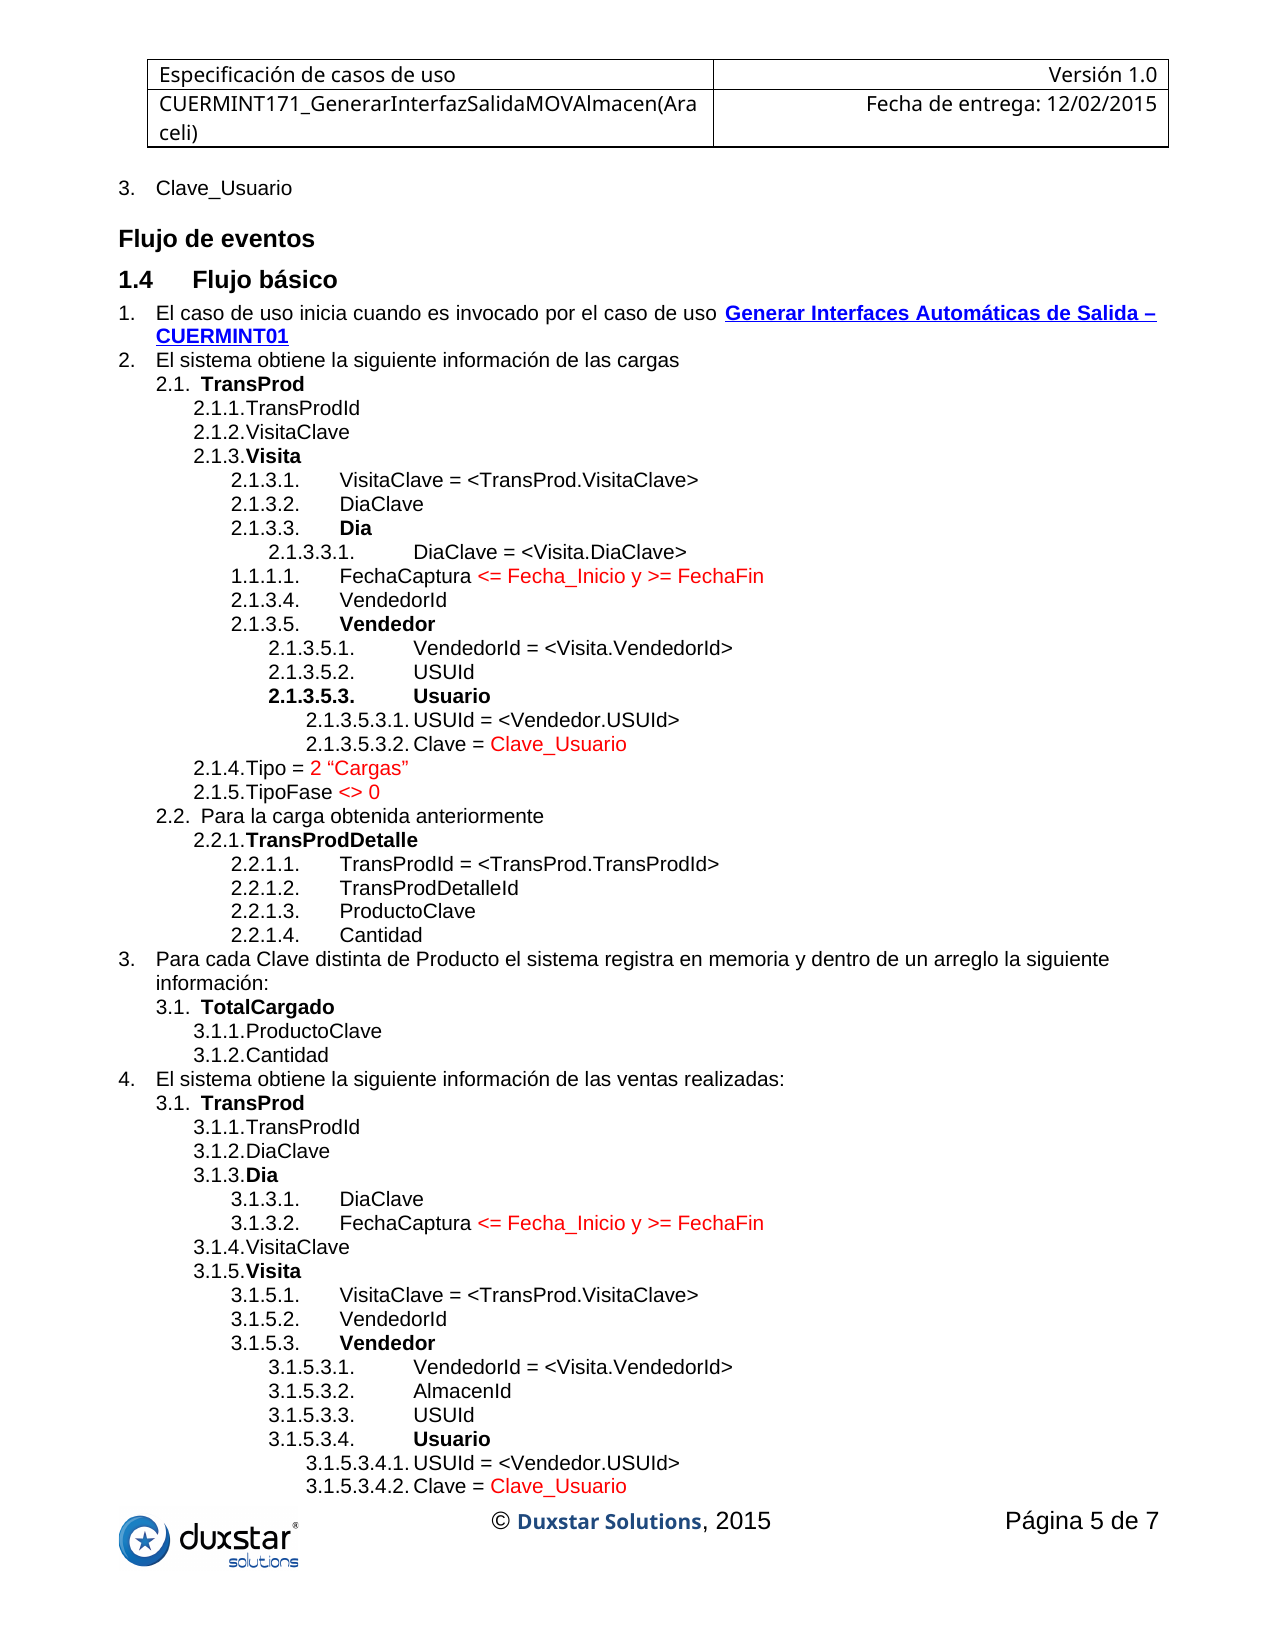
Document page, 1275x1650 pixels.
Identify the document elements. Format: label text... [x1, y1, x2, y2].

list VisitaClave [193, 420, 1157, 444]
list VendedorId [231, 588, 1157, 612]
list TransProd [156, 1091, 1157, 1115]
list USUId = <Vendedor.USUId> [306, 708, 1157, 732]
list VisitaClave [193, 1235, 1157, 1259]
list El caso de uso inicia cuando es invocado por el caso de uso Generar Interfaces Automáticas de Salida – CUERMINT01 [118, 300, 1157, 348]
list DiaClave [231, 1187, 1157, 1211]
list DiaClave [231, 492, 1157, 516]
list ProductoClave [231, 899, 1157, 923]
list Clave = Clave_Usuario [306, 732, 1157, 756]
list Tipo = 2 “Cargas” [193, 756, 1157, 779]
list Cantidad [193, 1043, 1157, 1067]
list USUId = <Vendedor.USUId> [306, 1450, 1157, 1474]
list Usuario [268, 1426, 1157, 1450]
list DiaClave [193, 1139, 1157, 1163]
list Visita [193, 1259, 1157, 1283]
list El sistema obtiene la siguiente información de las ventas realizadas: [118, 1067, 1157, 1091]
list Clave_Usuario [118, 176, 1157, 200]
picture [118, 1506, 299, 1571]
list Visita [193, 444, 1157, 468]
list Para cada Clave distinta de Producto el sistema registra en memoria y dentro de un arreglo la siguiente información: [118, 947, 1157, 995]
list Para la carga obtenida anteriormente [156, 803, 1157, 827]
subtitle Flujo básico [118, 265, 1157, 294]
list TransProdId = <TransProd.TransProdId> [231, 851, 1157, 875]
list USUId [268, 660, 1157, 684]
list VendedorId = <Visita.VendedorId> [268, 1354, 1157, 1378]
list Vendedor [231, 612, 1157, 636]
subtitle Flujo de eventos [118, 224, 1157, 253]
list TransProdDetalle [193, 827, 1157, 851]
list FechaCaptura <= Fecha_Inicio y >= FechaFin [231, 1211, 1157, 1235]
list VendedorId = <Visita.VendedorId> [268, 636, 1157, 660]
list VisitaClave = <TransProd.VisitaClave> [231, 1283, 1157, 1307]
list USUId [268, 1402, 1157, 1426]
list Cantidad [231, 923, 1157, 947]
list ProductoClave [193, 1019, 1157, 1043]
list Usuario [268, 684, 1157, 708]
list AlmacenId [268, 1378, 1157, 1402]
list TotalCargado [156, 995, 1157, 1019]
list TipoFase <> 0 [193, 779, 1157, 803]
list TransProdDetalleId [231, 875, 1157, 899]
list Vendedor [231, 1331, 1157, 1354]
list VendedorId [231, 1307, 1157, 1331]
list VisitaClave = <TransProd.VisitaClave> [231, 468, 1157, 492]
list TransProdId [193, 396, 1157, 420]
list Dia [193, 1163, 1157, 1187]
list Dia [231, 516, 1157, 540]
list Clave = Clave_Usuario [306, 1474, 1157, 1498]
list FechaCaptura <= Fecha_Inicio y >= FechaFin [231, 564, 1157, 588]
list El sistema obtiene la siguiente información de las cargas [118, 348, 1157, 372]
list TransProdId [193, 1115, 1157, 1139]
list DiaClave = <Visita.DiaClave> [268, 540, 1157, 564]
list TransProd [156, 372, 1157, 396]
